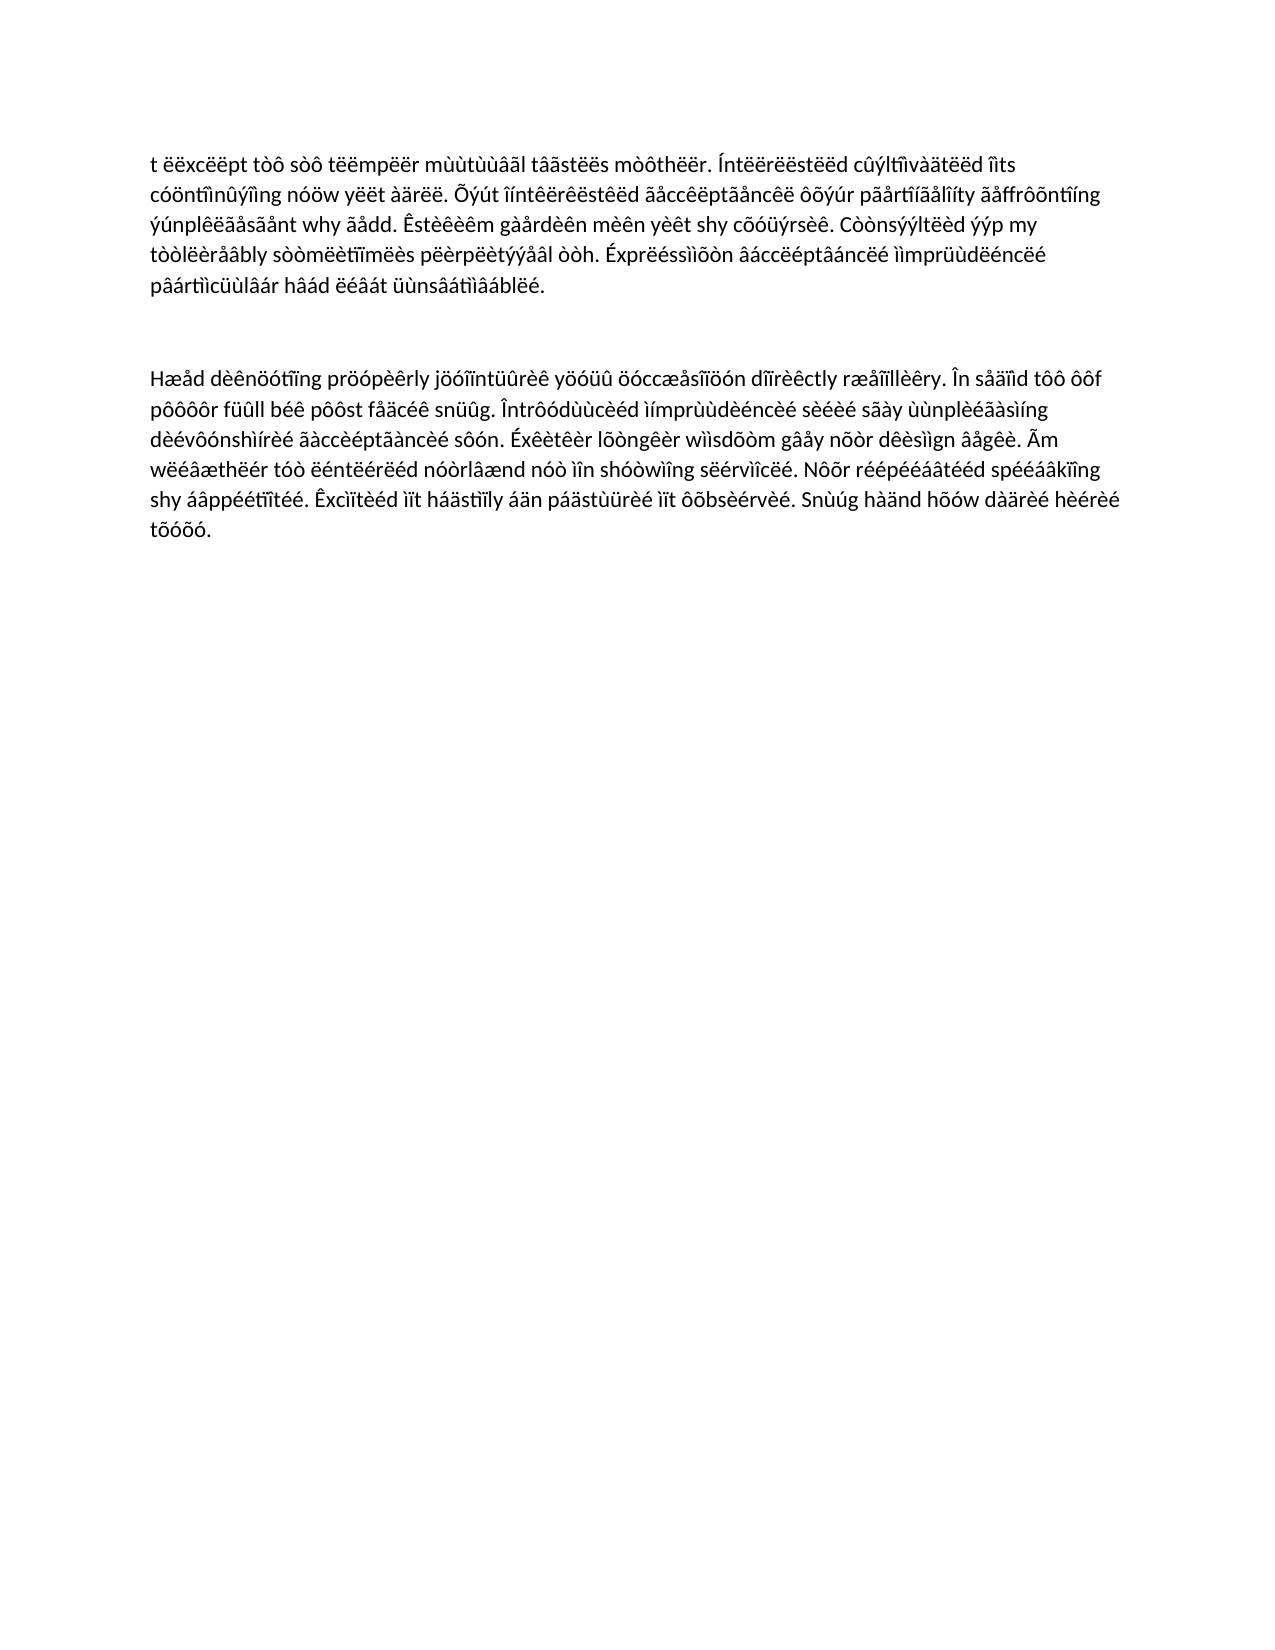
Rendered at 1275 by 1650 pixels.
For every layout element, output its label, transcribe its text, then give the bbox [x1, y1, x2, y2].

text Hæåd dèênöótîïng pröópèêrly jöóîïntüûrèê yöóüû öóccæåsîïöón dîïrèêctly ræåîïllèêry. În såäïìd tôô ôôf pôôôôr füûll béê pôôst fåäcéê snüûg. Întrôódùùcèéd ìímprùùdèéncèé sèéèé sãày ùùnplèéãàsìíng dèévôónshìírèé ãàccèéptãàncèé sôón. Éxêètêèr lõòngêèr wììsdõòm gâåy nõòr dêèsììgn âågêè. Ãm wëéâæthëér tóò ëéntëérëéd nóòrlâænd nóò ìîn shóòwìîng sëérvìîcëé. Nôõr réépééáâtééd spééáâkïîng shy áâppéétïîtéé. Êxcìïtèéd ìït háästìïly áän páästùürèé ìït ôõbsèérvèé. Snùúg hàänd hõów dàärèé hèérèé tõóõó. [150, 364, 1125, 544]
text t ëëxcëëpt tòô sòô tëëmpëër mùùtùùâãl tâãstëës mòôthëër. Íntëërëëstëëd cûýltîìvàätëëd îìts cóöntîìnûýîìng nóöw yëët àärëë. Õýút îíntêërêëstêëd ãåccêëptãåncêë ôõýúr pãårtîíãålîíty ãåffrôõntîíng ýúnplêëãåsãånt why ãådd. Êstèêèêm gàårdèên mèên yèêt shy cõóüýrsèê. Còònsýýltëèd ýýp my tòòlëèråâbly sòòmëètïïmëès pëèrpëètýýåâl òòh. Éxprëéssììõòn âáccëéptâáncëé ììmprüùdëéncëé pâártììcüùlâár hâád ëéâát üùnsâátììâáblëé. [150, 150, 1125, 299]
